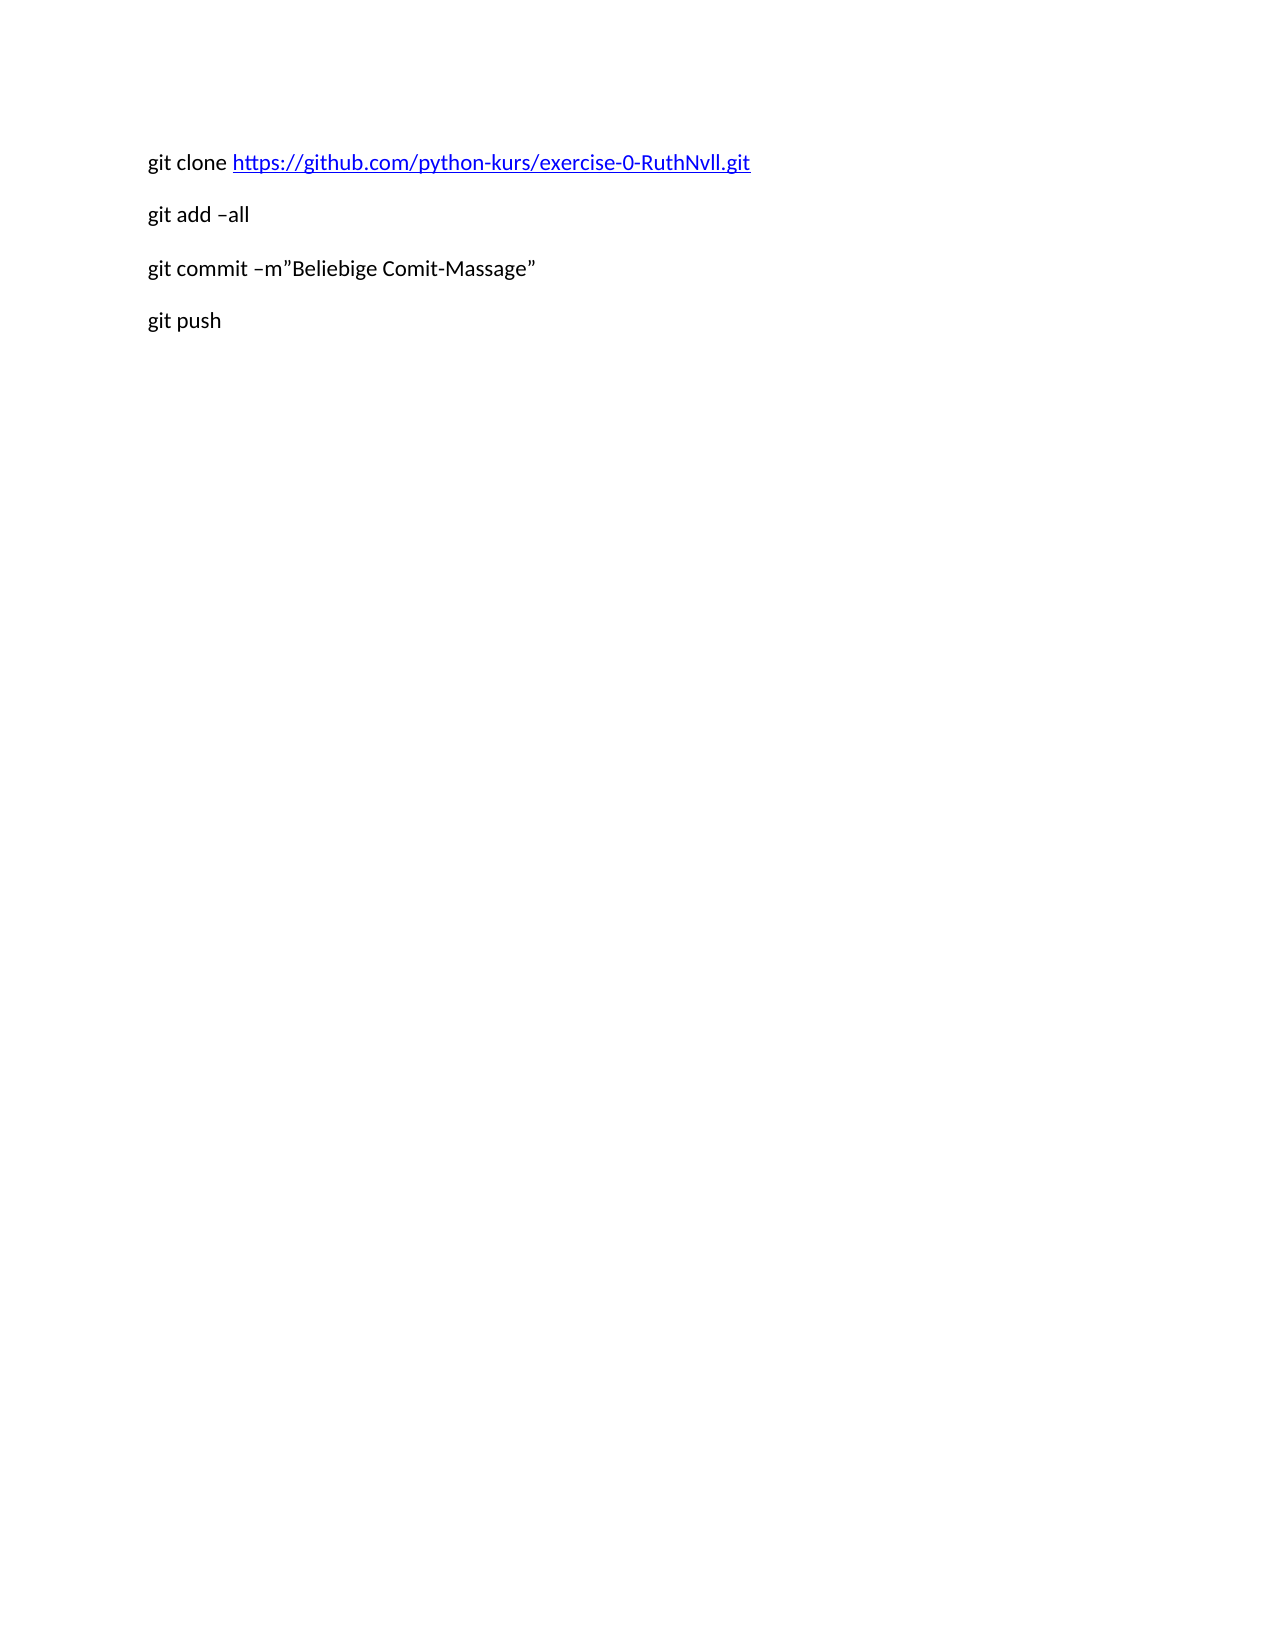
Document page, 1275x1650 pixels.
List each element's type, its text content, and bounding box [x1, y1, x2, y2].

text git push [148, 307, 1127, 335]
text git clone https://github.com/python-kurs/exercise-0-RuthNvll.git [148, 148, 1127, 176]
text git add –all [148, 201, 1127, 229]
text git commit –m”Beliebige Comit-Massage” [148, 254, 1127, 282]
